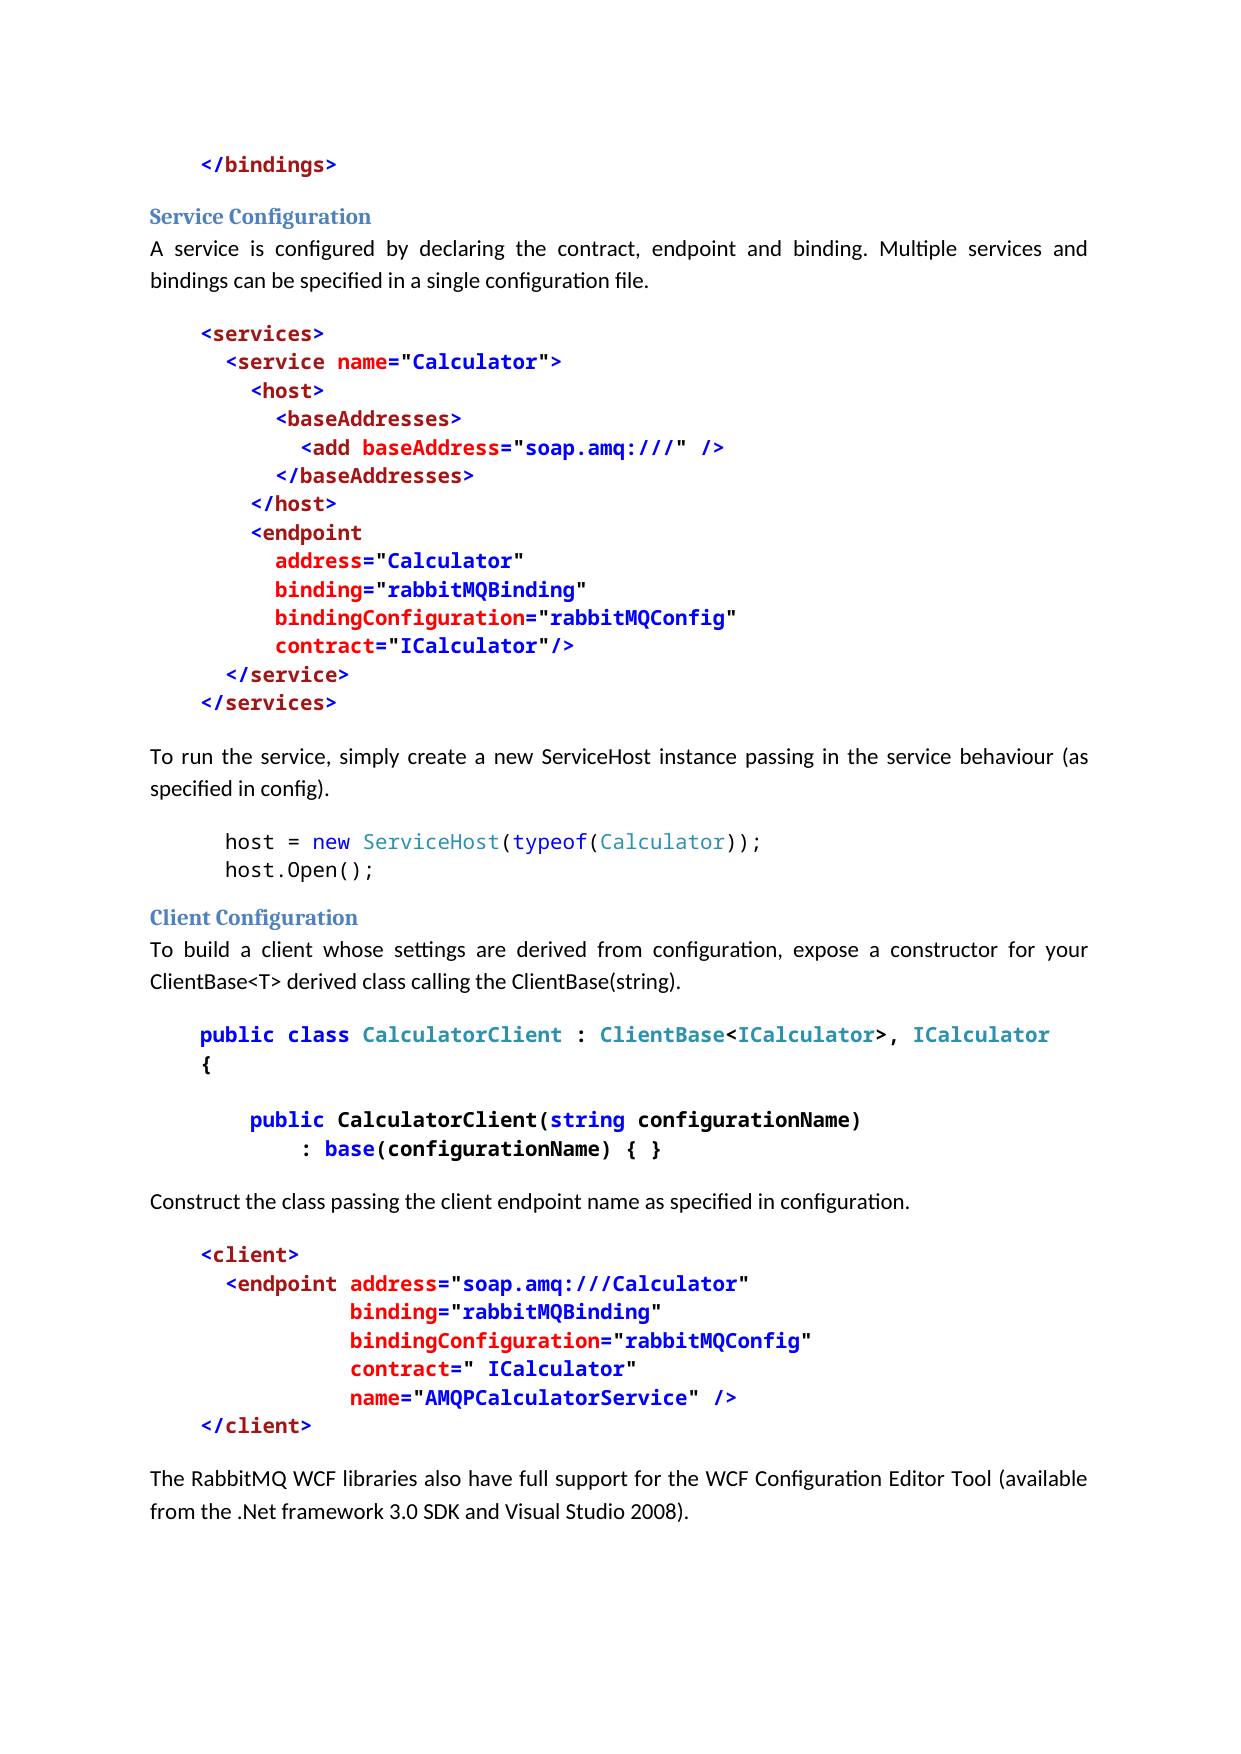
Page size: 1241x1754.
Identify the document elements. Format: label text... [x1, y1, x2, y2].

text </bindings> [150, 150, 1090, 178]
text host.Open(); [150, 856, 1090, 884]
text name="AMQPCalculatorService" /> [150, 1383, 1090, 1411]
text { [150, 1049, 1090, 1077]
text <client> [150, 1241, 1090, 1269]
text The RabbitMQ WCF libraries also have full support for the WCF Configuration Editor Tool (available from the .Net framework 3.0 SDK and Visual Studio 2008). [150, 1464, 1090, 1525]
text public class CalculatorClient : ClientBase<ICalculator>, ICalculator [150, 1020, 1090, 1049]
text binding="rabbitMQBinding" [150, 1297, 1090, 1326]
text bindingConfiguration="rabbitMQConfig" [150, 1326, 1090, 1354]
text <baseAddresses> [150, 404, 1090, 433]
text <add baseAddress="soap.amq:///" /> [150, 433, 1090, 461]
text </services> [150, 688, 1090, 717]
text binding="rabbitMQBinding" [150, 575, 1090, 603]
text <service name="Calculator"> [150, 347, 1090, 376]
subtitle Service Configuration [150, 203, 1090, 230]
text </host> [150, 489, 1090, 518]
text public CalculatorClient(string configurationName) [150, 1106, 1090, 1134]
text Construct the class passing the client endpoint name as specified in configuration. [150, 1187, 1090, 1216]
text contract="ICalculator"/> [150, 632, 1090, 660]
text <host> [150, 376, 1090, 404]
text bindingConfiguration="rabbitMQConfig" [150, 603, 1090, 632]
text : base(configurationName) { } [150, 1134, 1090, 1162]
text contract=" ICalculator" [150, 1354, 1090, 1383]
text To run the service, simply create a new ServiceHost instance passing in the service behaviour (as specified in config). [150, 742, 1090, 802]
text A service is configured by declaring the contract, endpoint and binding. Multiple services and bindings can be specified in a single configuration file. [150, 234, 1090, 294]
text <endpoint address="soap.amq:///Calculator" [150, 1269, 1090, 1297]
text To build a client whose settings are derived from configuration, expose a constructor for your ClientBase<T> derived class calling the ClientBase(string). [150, 935, 1090, 995]
text <services> [150, 319, 1090, 347]
text </service> [150, 660, 1090, 688]
text </baseAddresses> [150, 461, 1090, 489]
text host = new ServiceHost(typeof(Calculator)); [150, 827, 1090, 856]
subtitle Client Configuration [150, 905, 1090, 931]
text <endpoint [150, 518, 1090, 546]
text </client> [150, 1411, 1090, 1439]
text address="Calculator" [150, 546, 1090, 575]
